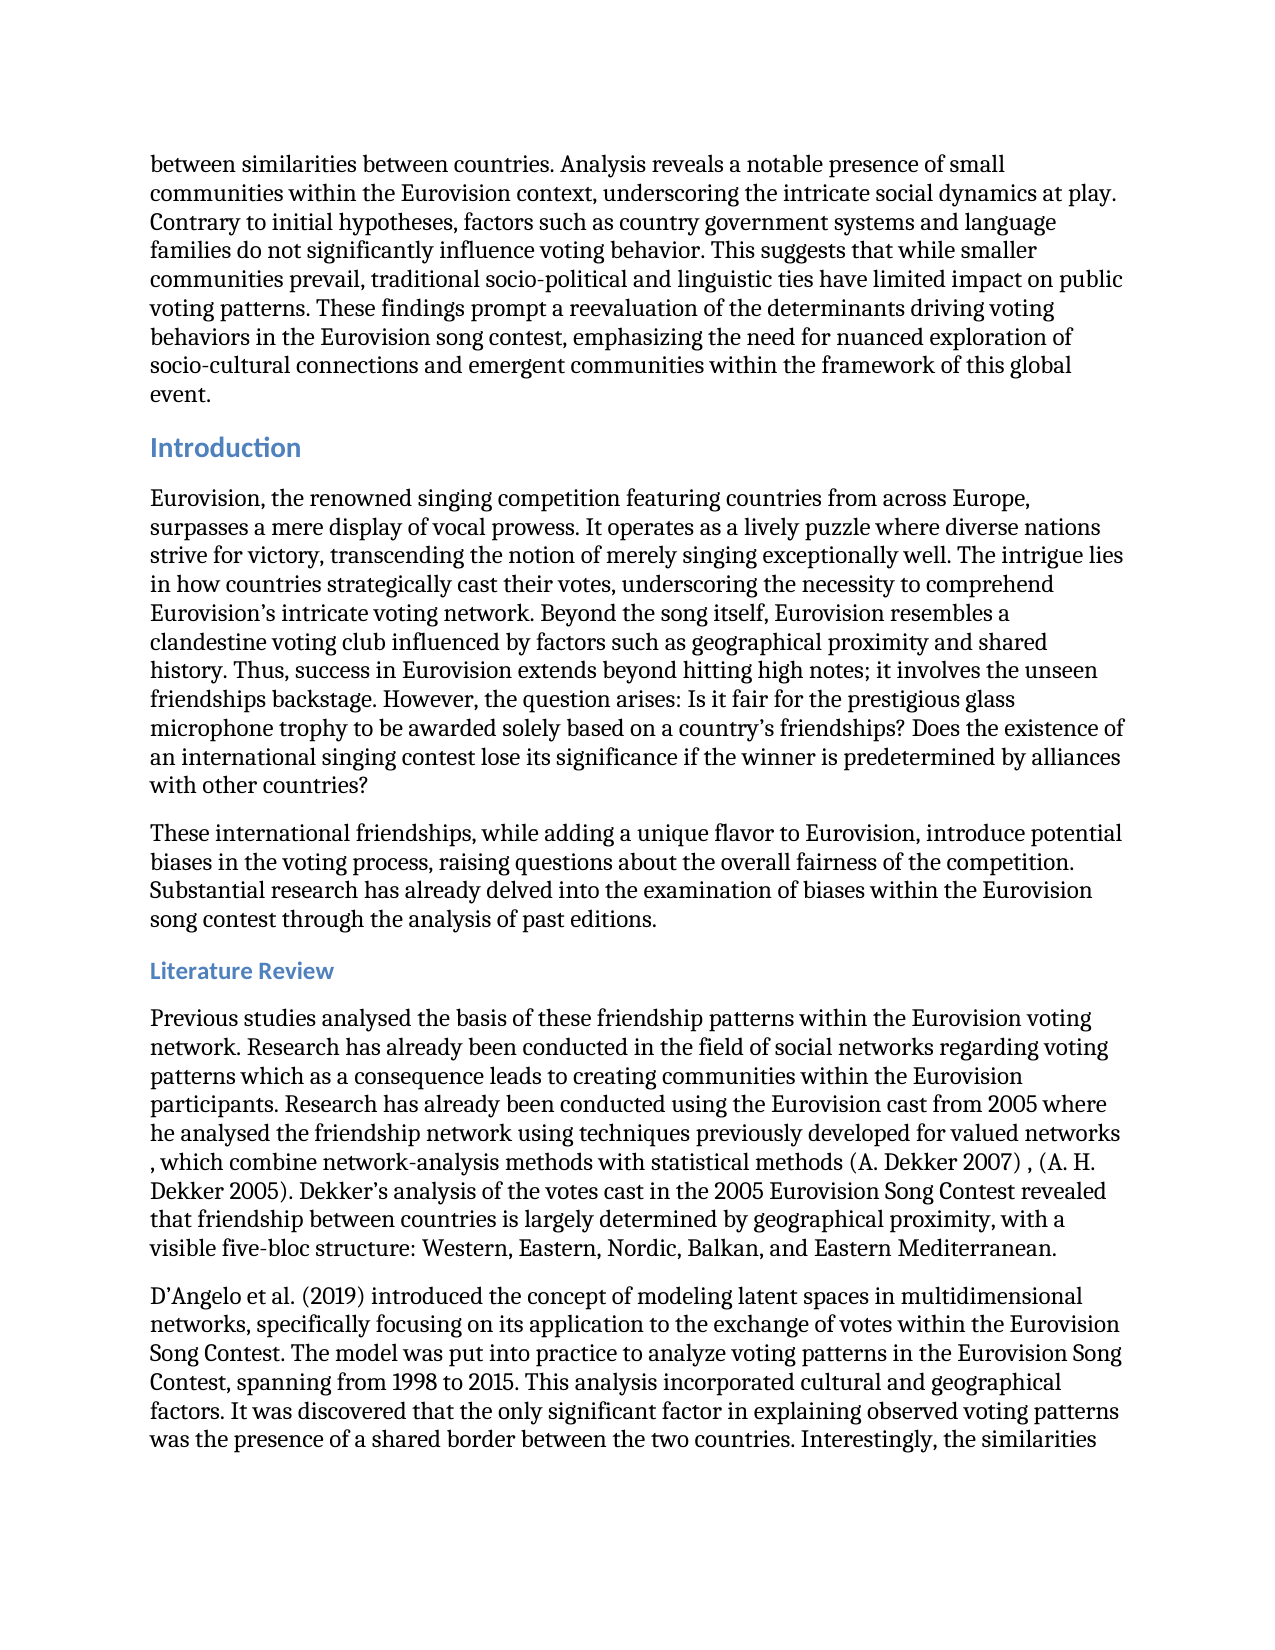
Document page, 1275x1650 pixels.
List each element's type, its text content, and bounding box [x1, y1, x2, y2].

subtitle Introduction [150, 429, 1125, 465]
text These international friendships, while adding a unique flavor to Eurovision, introduce potential biases in the voting process, raising questions about the overall fairness of the competition. Substantial research has already delved into the examination of biases within the Eurovision song contest through the analysis of past editions. [150, 819, 1125, 934]
subtitle Literature Review [150, 955, 1125, 985]
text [150, 150, 1125, 409]
text Previous studies analysed the basis of these friendship patterns within the Eurovision voting network. Research has already been conducted in the field of social networks regarding voting patterns which as a consequence leads to creating communities within the Eurovision participants. Research has already been conducted using the Eurovision cast from 2005 where he analysed the friendship network using techniques previously developed for valued networks , which combine network-analysis methods with statistical methods (A. Dekker 2007) , (A. H. Dekker 2005). Dekker’s analysis of the votes cast in the 2005 Eurovision Song Contest revealed that friendship between countries is largely determined by geographical proximity, with a visible five-bloc structure: Western, Eastern, Nordic, Balkan, and Eastern Mediterranean. [150, 1004, 1125, 1263]
text Eurovision, the renowned singing competition featuring countries from across Europe, surpasses a mere display of vocal prowess. It operates as a lively puzzle where diverse nations strive for victory, transcending the notion of merely singing exceptionally well. The intrigue lies in how countries strategically cast their votes, underscoring the necessity to comprehend Eurovision’s intricate voting network. Beyond the song itself, Eurovision resembles a clandestine voting club influenced by factors such as geographical proximity and shared history. Thus, success in Eurovision extends beyond hitting high notes; it involves the unseen friendships backstage. However, the question arises: Is it fair for the prestigious glass microphone trophy to be awarded solely based on a country’s friendships? Does the existence of an international singing contest lose its significance if the winner is predetermined by alliances with other countries? [150, 484, 1125, 800]
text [150, 1282, 1125, 1454]
